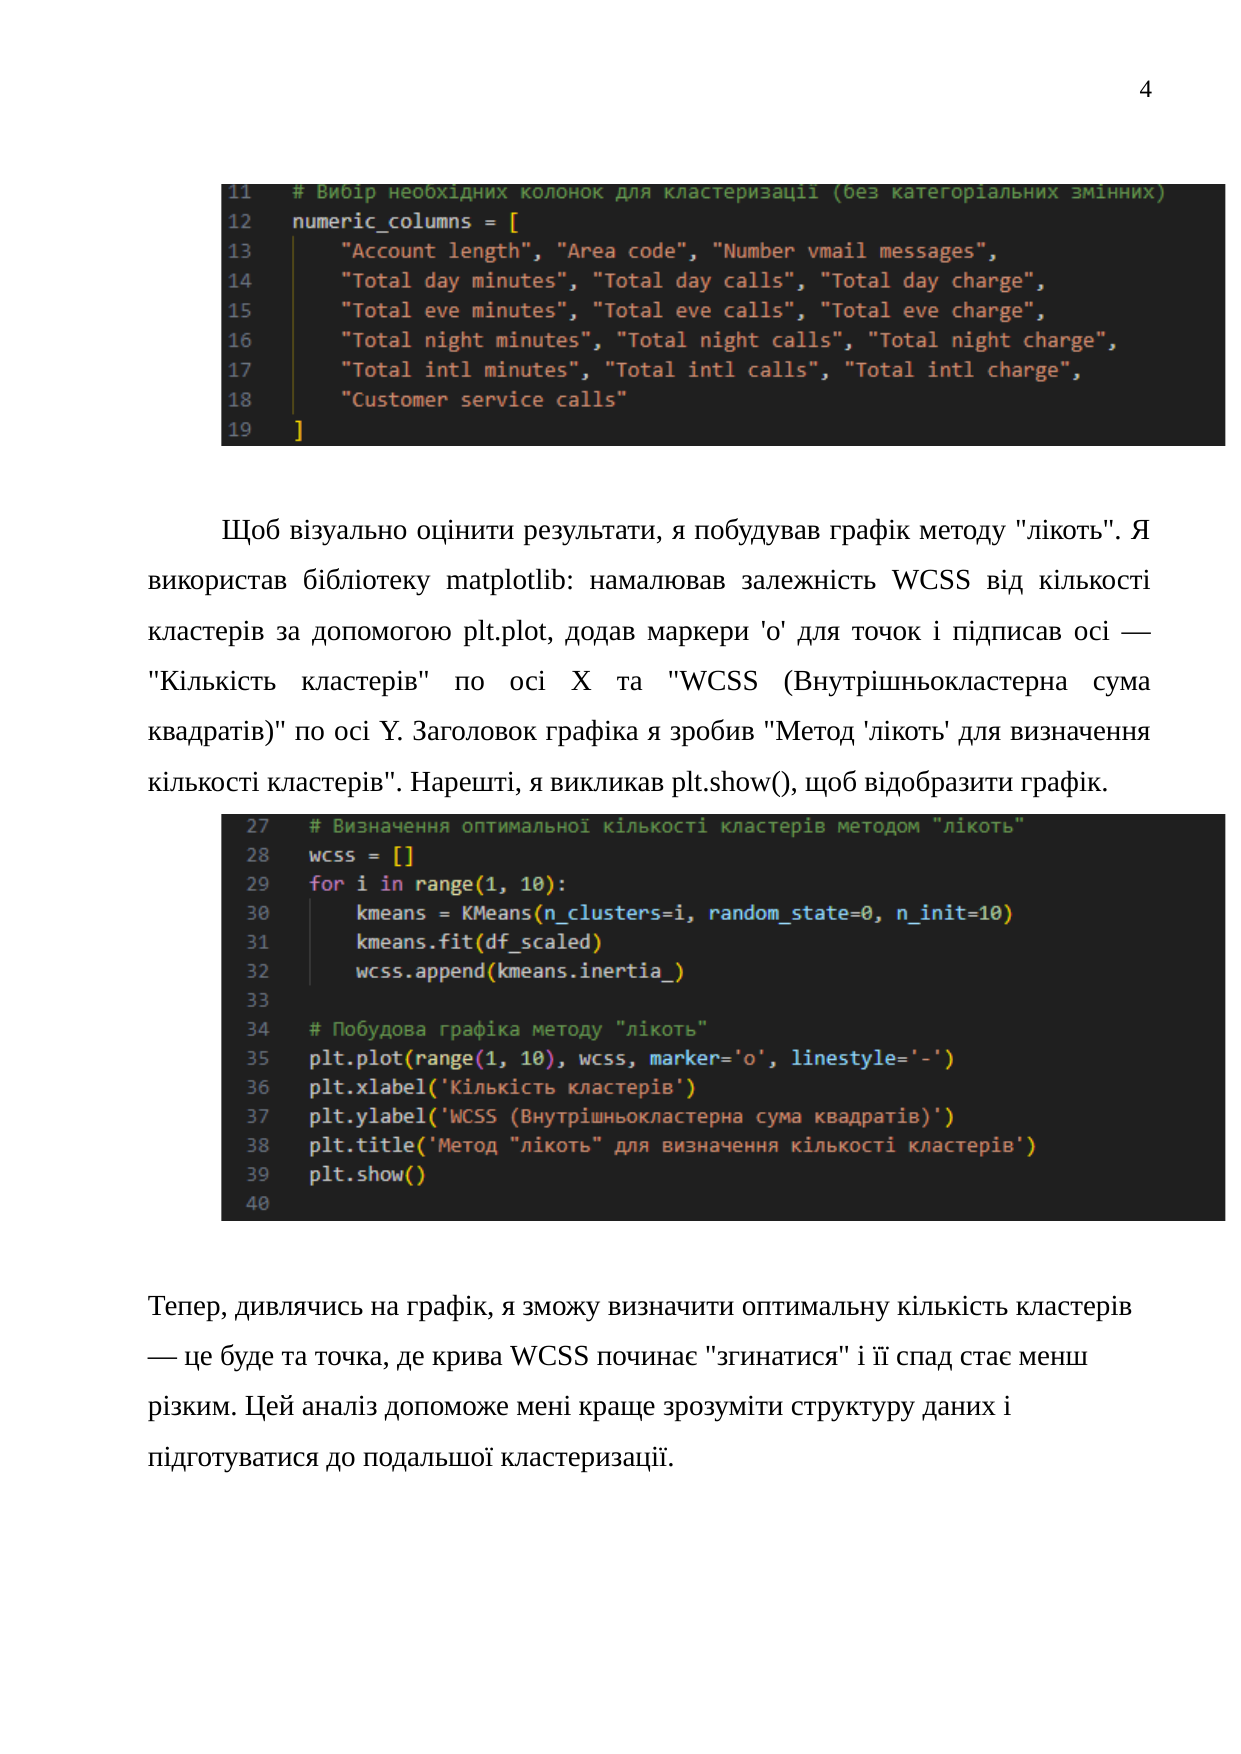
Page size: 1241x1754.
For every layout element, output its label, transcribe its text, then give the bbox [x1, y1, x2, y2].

picture [221, 814, 1226, 1221]
text Тепер, дивлячись на графік, я зможу визначити оптимальну кількість кластерів — це буде та точка, де крива WCSS починає "згинатися" і її спад стає менш різким. Цей аналіз допоможе мені краще зрозуміти структуру даних і підготуватися до подальшої кластеризації. [148, 1288, 1152, 1472]
picture [221, 184, 1226, 446]
text Щоб візуально оцінити результати, я побудував графік методу "лікоть". Я використав бібліотеку matplotlib: намалював залежність WCSS від кількості кластерів за допомогою plt.plot, додав маркери 'o' для точок і підписав осі — "Кількість кластерів" по осі X та "WCSS (Внутрішньокластерна сума квадратів)" по осі Y. Заголовок графіка я зробив "Метод 'лікоть' для визначення кількості кластерів". Нарешті, я викликав plt.show(), щоб відобразити графік. [148, 512, 1152, 797]
